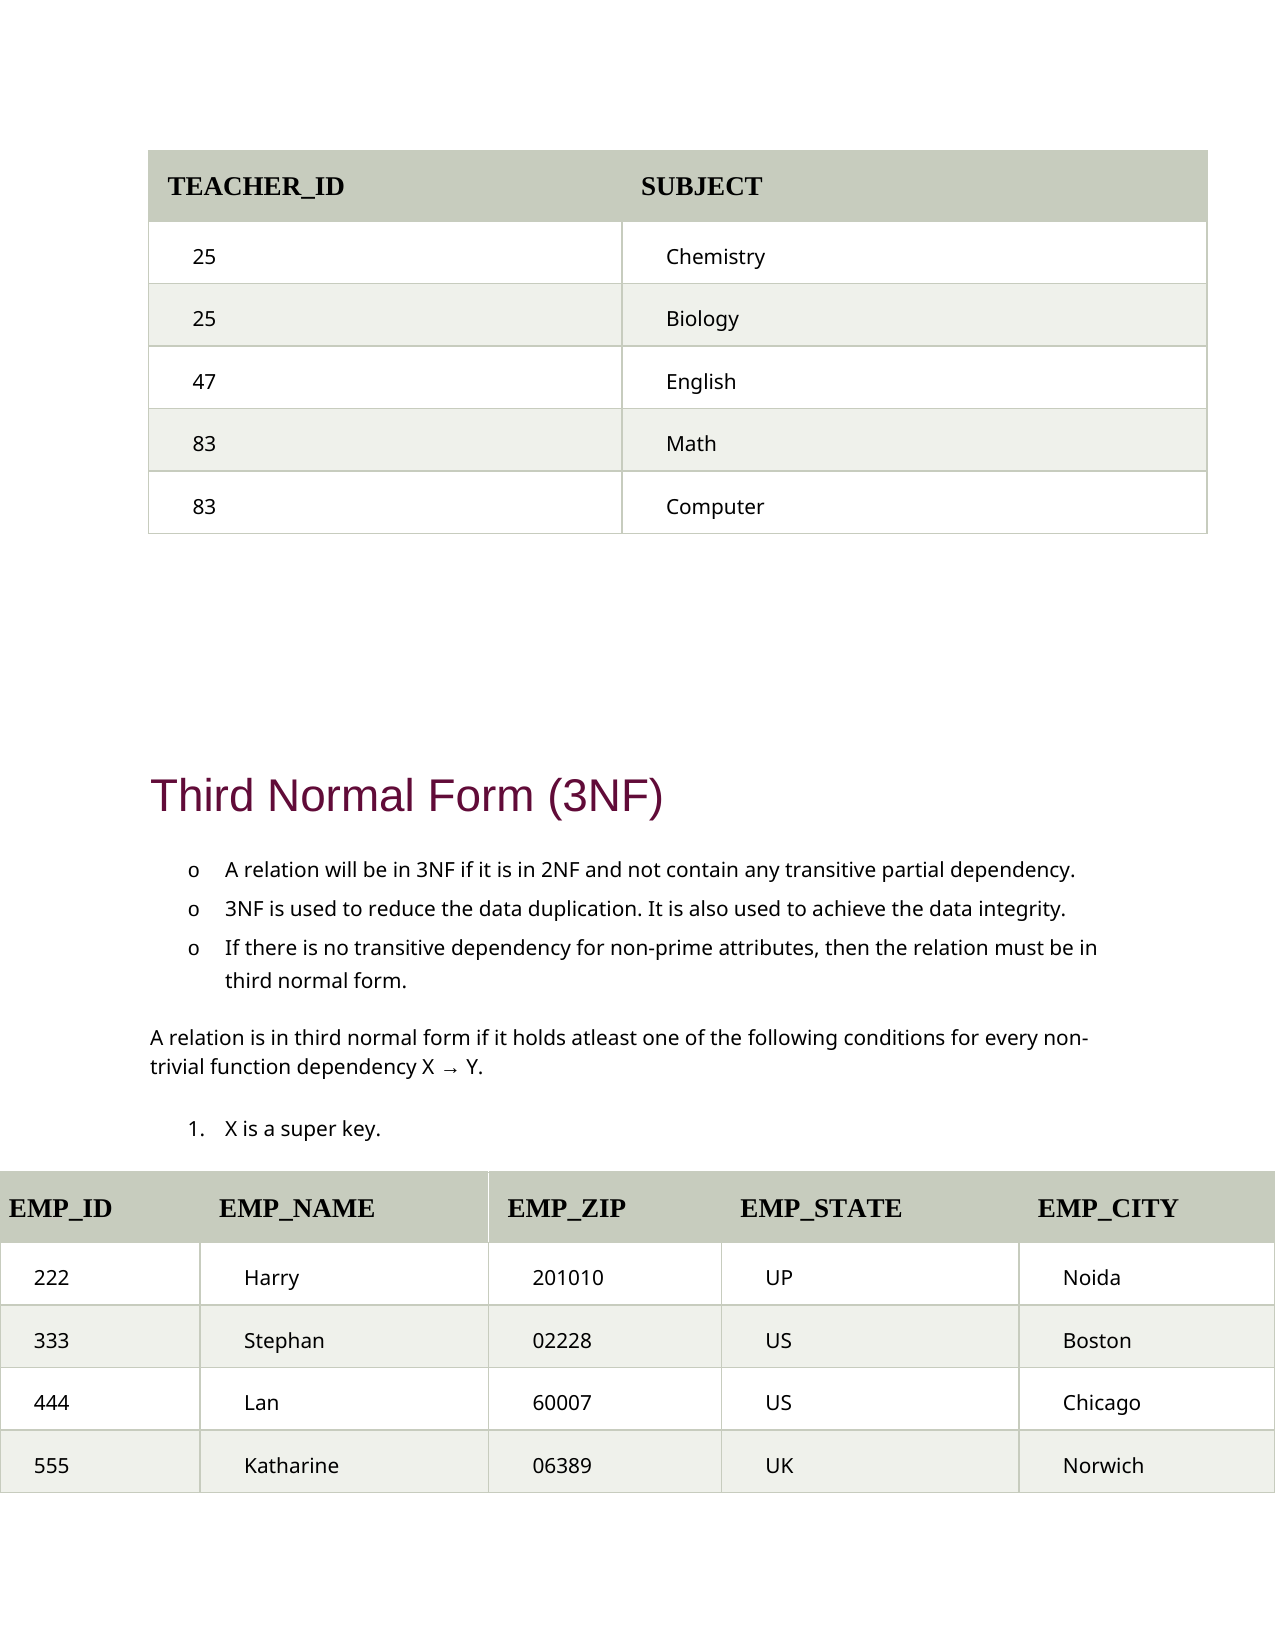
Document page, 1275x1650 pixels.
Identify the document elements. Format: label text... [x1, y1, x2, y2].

table_cell 555 [1, 1431, 199, 1492]
table_cell Computer [623, 472, 1206, 533]
table_cell 02228 [489, 1306, 721, 1367]
table_header EMP_ID [1, 1173, 200, 1242]
list A relation will be in 3NF if it is in 2NF and not contain any transitive partial dependency. [187, 851, 1125, 883]
table_cell 444 [1, 1368, 199, 1429]
table_cell Chemistry [623, 222, 1206, 283]
table_cell US [722, 1368, 1018, 1429]
list 3NF is used to reduce the data duplication. It is also used to achieve the data integrity. [187, 889, 1125, 922]
table_cell 222 [1, 1243, 199, 1304]
table_header SUBJECT [622, 152, 1206, 220]
table_cell Noida [1020, 1243, 1274, 1304]
table_cell English [623, 347, 1206, 408]
table_cell Math [623, 409, 1206, 470]
table_cell Lan [201, 1368, 488, 1429]
table_cell Harry [201, 1243, 488, 1304]
text Third Normal Form (3NF) [150, 769, 1125, 821]
table_cell 333 [1, 1306, 199, 1367]
table_header TEACHER_ID [149, 152, 622, 220]
list X is a super key. [187, 1109, 1125, 1142]
table_cell 25 [149, 222, 621, 283]
list If there is no transitive dependency for non-prime attributes, then the relation must be in third normal form. [187, 929, 1125, 994]
table_header EMP_CITY [1019, 1173, 1274, 1242]
table_cell Biology [623, 284, 1206, 345]
table_cell UK [722, 1431, 1018, 1492]
table_cell 47 [149, 347, 621, 408]
table_cell Chicago [1020, 1368, 1274, 1429]
table_cell Katharine [201, 1431, 488, 1492]
text A relation is in third normal form if it holds atleast one of the following conditions for every non-trivial function dependency X → Y. [150, 1023, 1125, 1080]
table_cell 06389 [489, 1431, 721, 1492]
table_cell 83 [149, 472, 621, 533]
table_header EMP_STATE [721, 1173, 1019, 1242]
table_cell 83 [149, 409, 621, 470]
table_cell 60007 [489, 1368, 721, 1429]
table_cell 25 [149, 284, 621, 345]
table_header EMP_ZIP [489, 1173, 721, 1242]
table_cell 201010 [489, 1243, 721, 1304]
table_cell Stephan [201, 1306, 488, 1367]
table_cell Norwich [1020, 1431, 1274, 1492]
table_cell UP [722, 1243, 1018, 1304]
table_cell US [722, 1306, 1018, 1367]
table_header EMP_NAME [200, 1173, 488, 1242]
table_cell Boston [1020, 1306, 1274, 1367]
